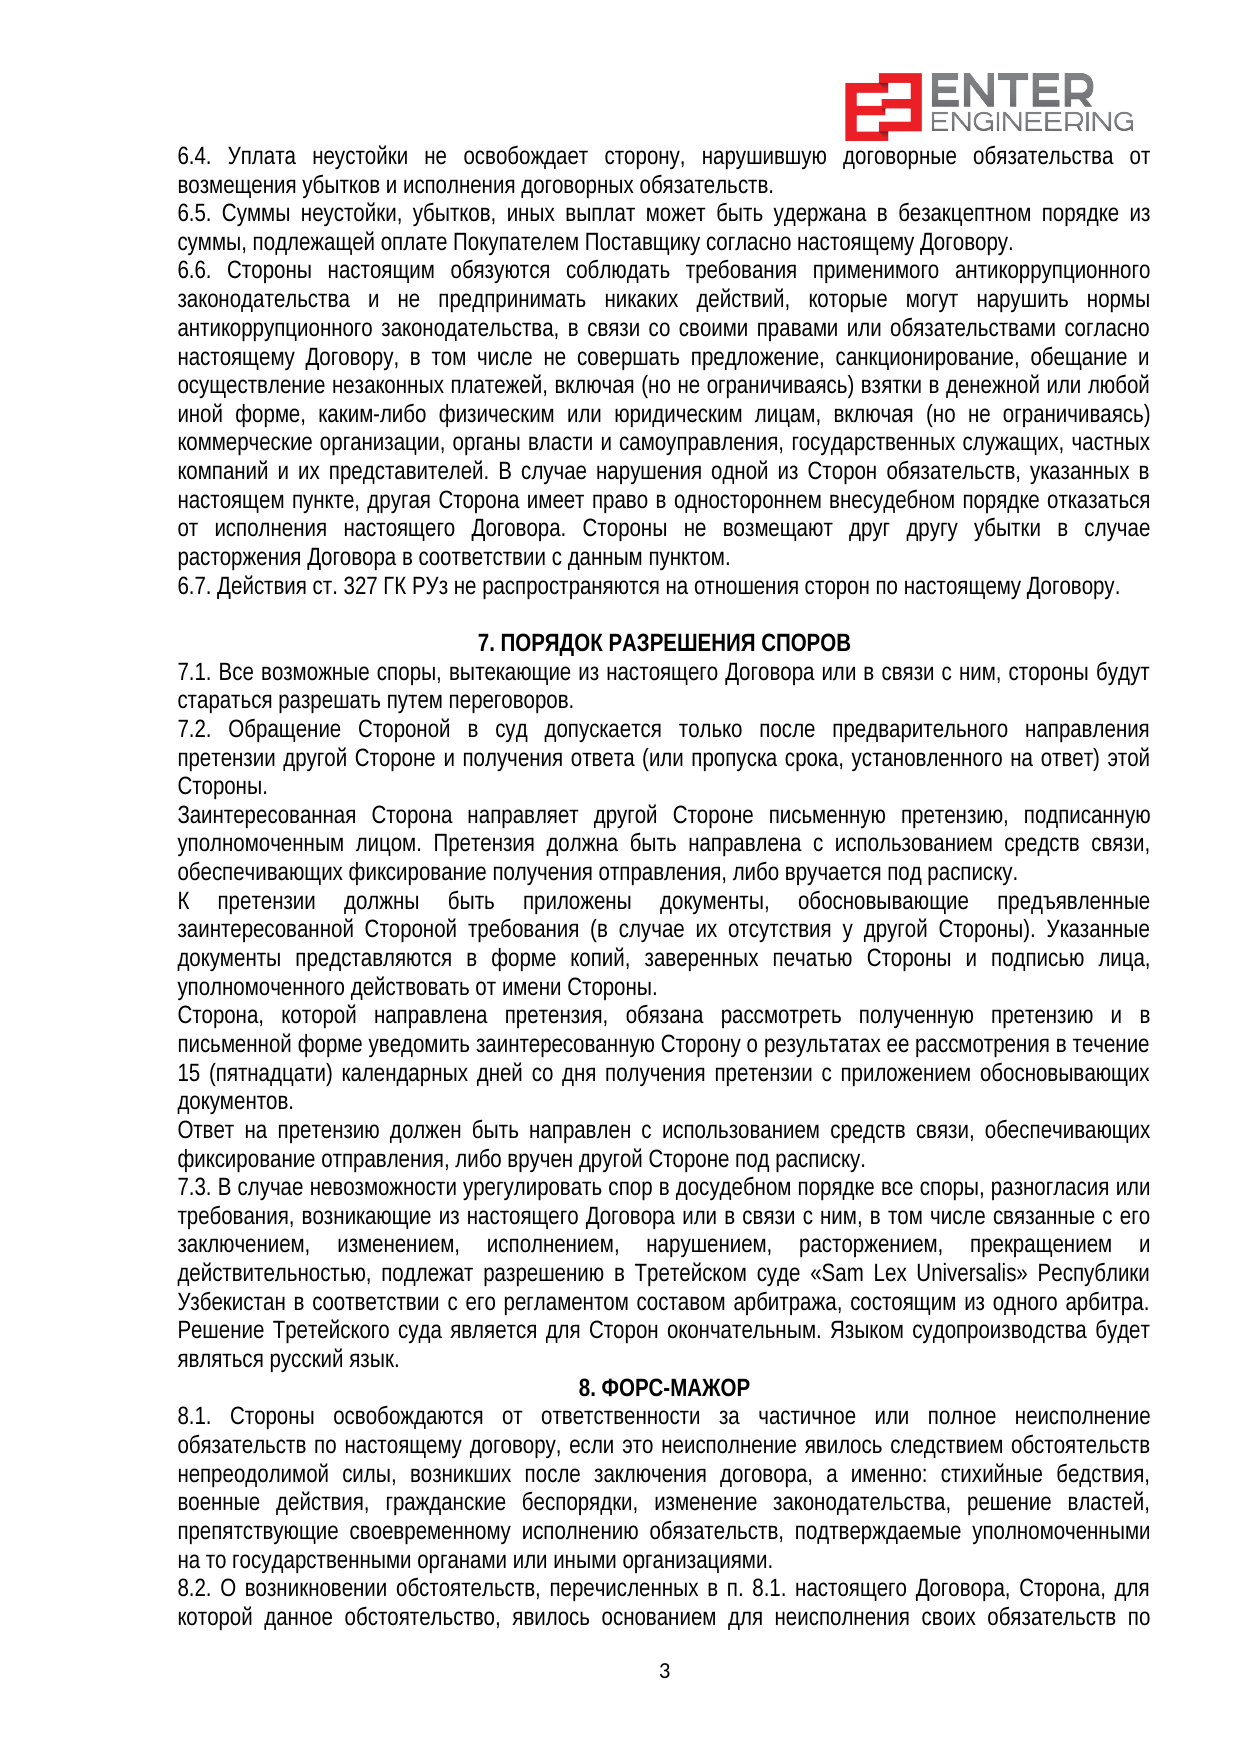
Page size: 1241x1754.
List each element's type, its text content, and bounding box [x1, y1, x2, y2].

text 7.1. Все возможные споры, вытекающие из настоящего Договора или в связи с ним, стороны будут стараться разрешать путем переговоров. [177, 657, 1152, 714]
text 6.7. Действия ст. 327 ГК РУз не распространяются на отношения сторон по настоящему Договору. [177, 571, 1152, 599]
text 6.6. Стороны настоящим обязуются соблюдать требования применимого антикоррупционного законодательства и не предпринимать никаких действий, которые могут нарушить нормы антикоррупционного законодательства, в связи со своими правами или обязательствами согласно настоящему Договору, в том числе не совершать предложение, санкционирование, обещание и осуществление незаконных платежей, включая (но не ограничиваясь) взятки в денежной или любой иной форме, каким-либо физическим или юридическим лицам, включая (но не ограничиваясь) коммерческие организации, органы власти и самоуправления, государственных служащих, частных компаний и их представителей. В случае нарушения одной из Сторон обязательств, указанных в настоящем пункте, другая Сторона имеет право в одностороннем внесудебном порядке отказаться от исполнения настоящего Договора. Стороны не возмещают друг другу убытки в случае расторжения Договора в соответствии с данным пунктом. [177, 256, 1152, 571]
text 7.3. В случае невозможности урегулировать спор в досудебном порядке все споры, разногласия или требования, возникающие из настоящего Договора или в связи с ним, в том числе связанные с его заключением, изменением, исполнением, нарушением, расторжением, прекращением и действительностью, подлежат разрешению в Третейском суде «Sam Lex Universalis» Республики Узбекистан в соответствии с его регламентом составом арбитража, состоящим из одного арбитра. Решение Третейского суда является для Сторон окончательным. Языком судопроизводства будет являться русский язык. [177, 1172, 1152, 1373]
text К претензии должны быть приложены документы, обосновывающие предъявленные заинтересованной Стороной требования (в случае их отсутствия у другой Стороны). Указанные документы представляются в форме копий, заверенных печатью Стороны и подписью лица, уполномоченного действовать от имени Стороны. [177, 886, 1152, 1000]
text Сторона, которой направлена претензия, обязана рассмотреть полученную претензию и в письменной форме уведомить заинтересованную Сторону о результатах ее рассмотрения в течение 15 (пятнадцати) календарных дней со дня получения претензии с приложением обосновывающих документов. [177, 1000, 1152, 1115]
picture [845, 73, 1133, 141]
text 7. ПОРЯДОК РАЗРЕШЕНИЯ СПОРОВ [177, 628, 1152, 657]
text 6.5. Суммы неустойки, убытков, иных выплат может быть удержана в безакцептном порядке из суммы, подлежащей оплате Покупателем Поставщику согласно настоящему Договору. [177, 198, 1152, 256]
text 8.1. Стороны освобождаются от ответственности за частичное или полное неисполнение обязательств по настоящему договору, если это неисполнение явилось следствием обстоятельств непреодолимой силы, возникших после заключения договора, а именно: стихийные бедствия, военные действия, гражданские беспорядки, изменение законодательства, решение властей, препятствующие своевременному исполнению обязательств, подтверждаемые уполномоченными на то государственными органами или иными организациями. [177, 1401, 1152, 1573]
text 8. ФОРС-МАЖОР [177, 1373, 1152, 1401]
text 6.4. Уплата неустойки не освобождает сторону, нарушившую договорные обязательства от возмещения убытков и исполнения договорных обязательств. [177, 141, 1152, 198]
text 7.2. Обращение Стороной в суд допускается только после предварительного направления претензии другой Стороне и получения ответа (или пропуска срока, установленного на ответ) этой Стороны. [177, 714, 1152, 800]
text Ответ на претензию должен быть направлен с использованием средств связи, обеспечивающих фиксирование отправления, либо вручен другой Стороне под расписку. [177, 1115, 1152, 1172]
text Заинтересованная Сторона направляет другой Стороне письменную претензию, подписанную уполномоченным лицом. Претензия должна быть направлена с использованием средств связи, обеспечивающих фиксирование получения отправления, либо вручается под расписку. [177, 800, 1152, 886]
